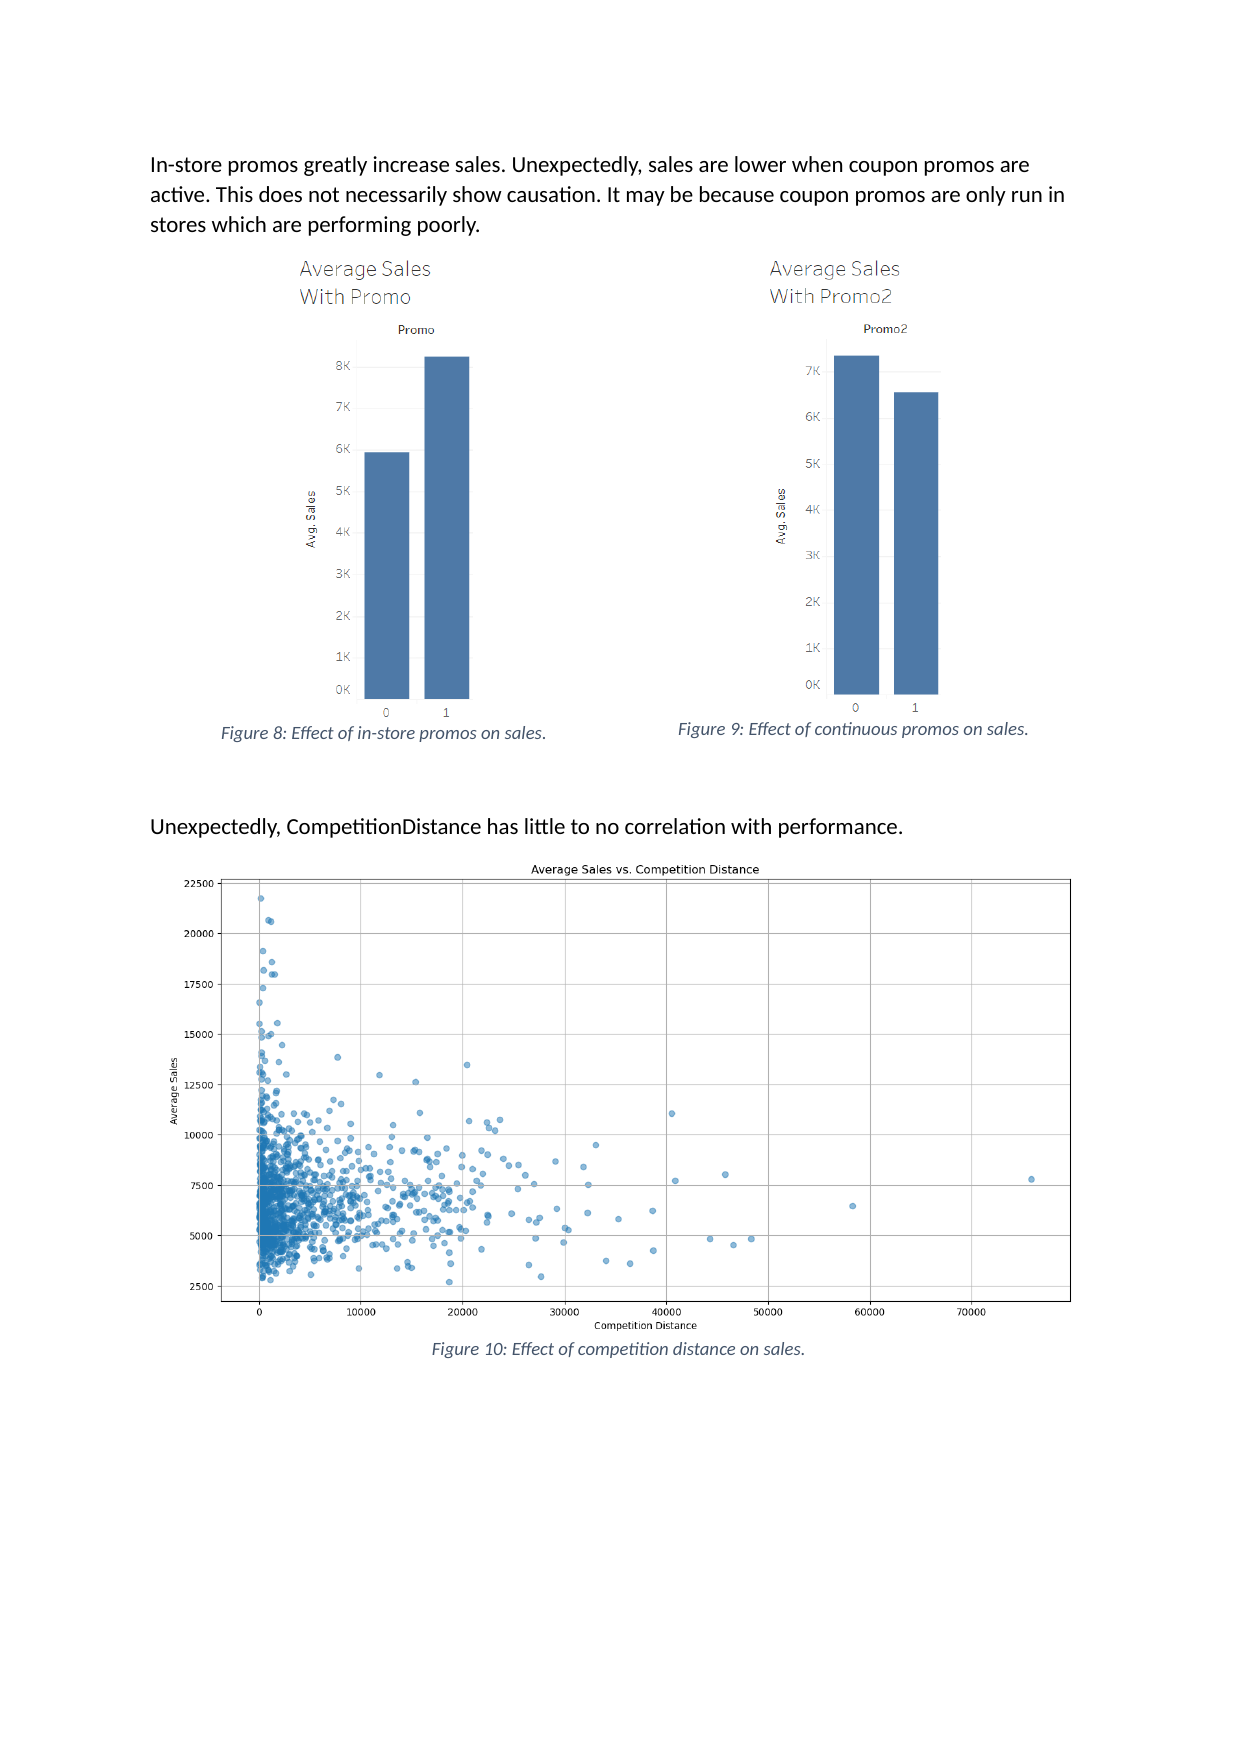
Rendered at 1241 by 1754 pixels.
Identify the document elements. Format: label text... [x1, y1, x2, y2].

table_header Figure 8: Effect of in-store promos on sales. [150, 257, 619, 765]
picture [767, 257, 941, 717]
table_header Figure 10: Effect of competition distance on sales. [150, 859, 1089, 1381]
text Unexpectedly, CompetitionDistance has little to no correlation with performance. [150, 812, 1090, 840]
picture [296, 257, 473, 722]
text In-store promos greatly increase sales. Unexpectedly, sales are lower when coupon promos are active. This does not necessarily show causation. It may be because coupon promos are only run in stores which are performing poorly. [150, 150, 1090, 238]
table_header Figure 9: Effect of continuous promos on sales. [620, 257, 1089, 765]
picture [163, 858, 1076, 1337]
